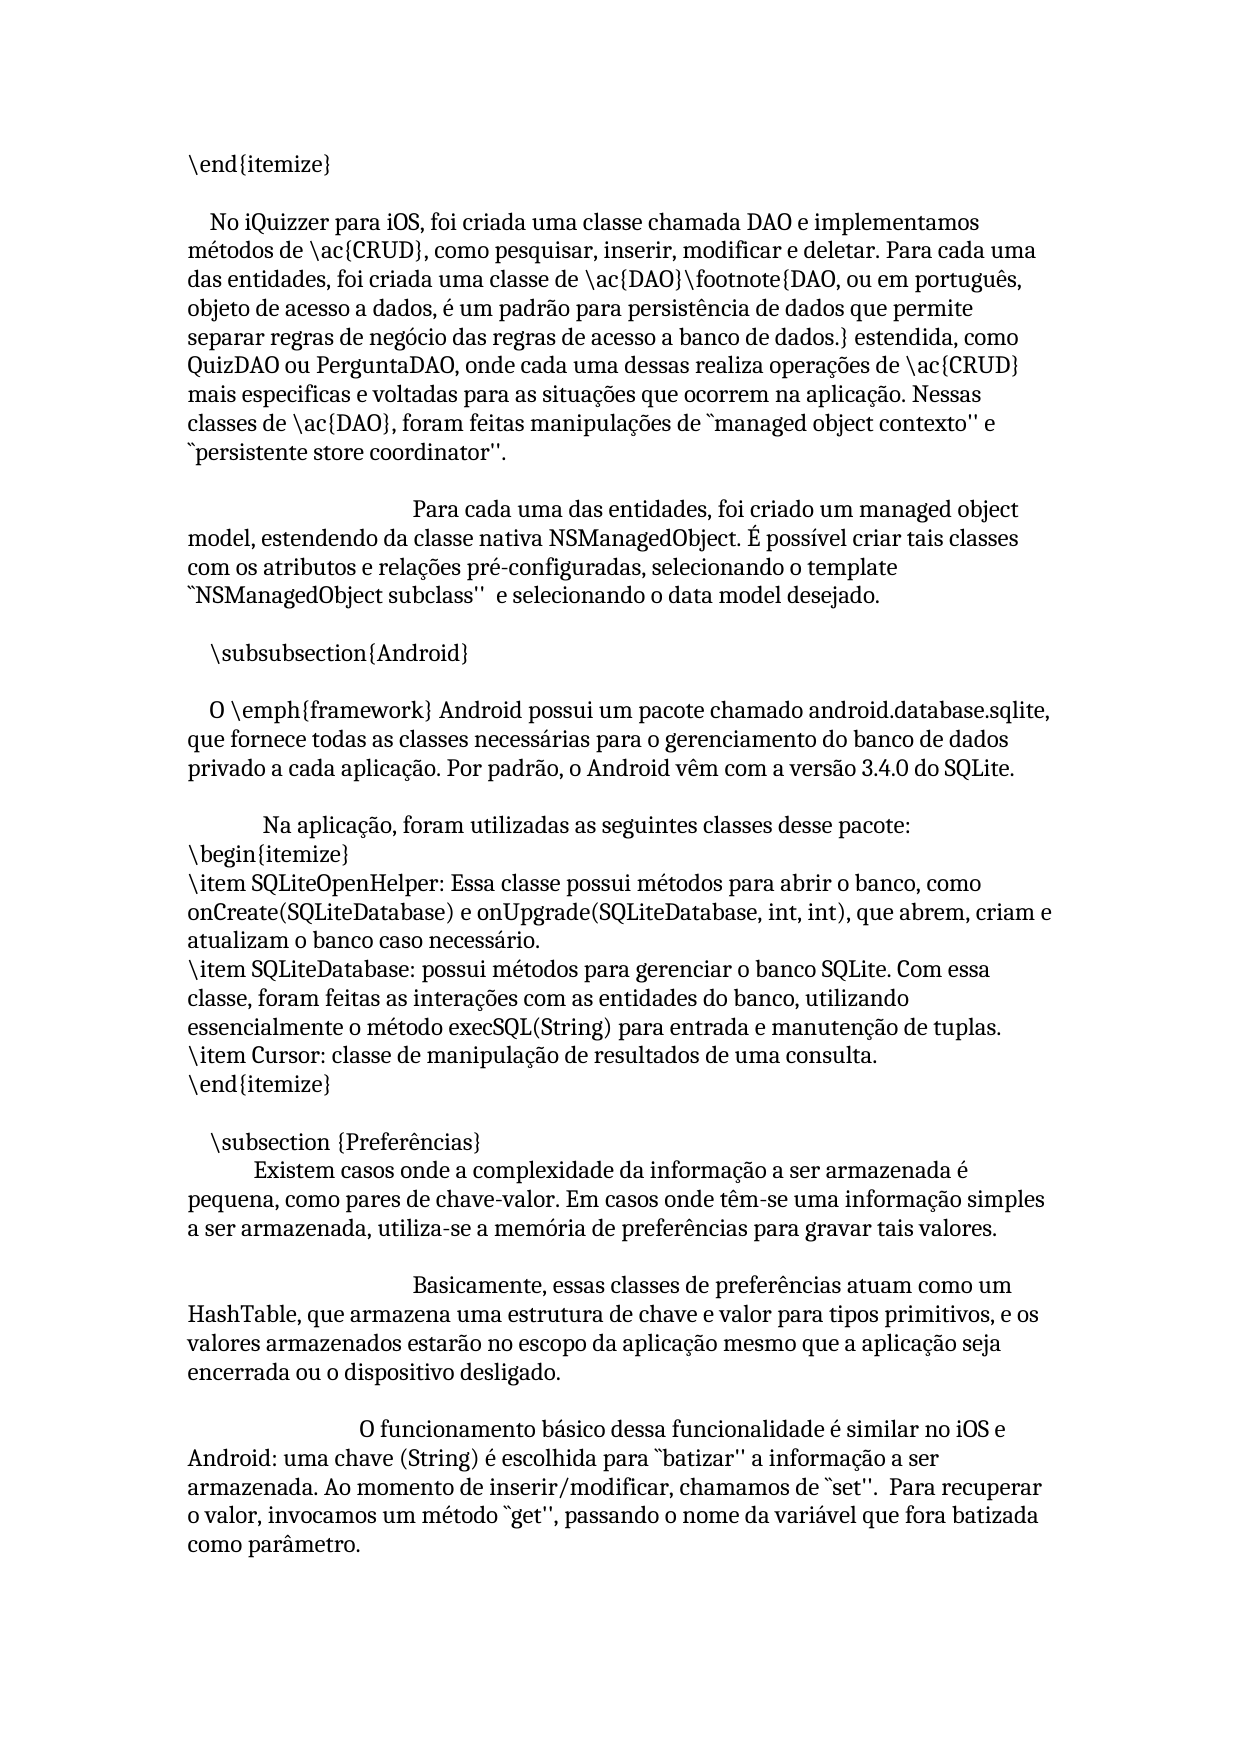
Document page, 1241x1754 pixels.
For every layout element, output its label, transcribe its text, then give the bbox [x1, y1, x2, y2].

text \item SQLiteDatabase: possui métodos para gerenciar o banco SQLite. Com essa classe, foram feitas as interações com as entidades do banco, utilizando essencialmente o método execSQL(String) para entrada e manutenção de tuplas. [187, 955, 1053, 1041]
text \begin{itemize} [187, 840, 1053, 869]
text \end{itemize} [187, 150, 1053, 179]
text \item SQLiteOpenHelper: Essa classe possui métodos para abrir o banco, como onCreate(SQLiteDatabase) e onUpgrade(SQLiteDatabase, int, int), que abrem, criam e atualizam o banco caso necessário. [187, 869, 1053, 955]
text Basicamente, essas classes de preferências atuam como um HashTable, que armazena uma estrutura de chave e valor para tipos primitivos, e os valores armazenados estarão no escopo da aplicação mesmo que a aplicação seja encerrada ou o dispositivo desligado. [187, 1271, 1053, 1386]
text No iQuizzer para iOS, foi criada uma classe chamada DAO e implementamos métodos de \ac{CRUD}, como pesquisar, inserir, modificar e deletar. Para cada uma das entidades, foi criada uma classe de \ac{DAO}\footnote{DAO, ou em português, objeto de acesso a dados, é um padrão para persistência de dados que permite separar regras de negócio das regras de acesso a banco de dados.} estendida, como QuizDAO ou PerguntaDAO, onde cada uma dessas realiza operações de \ac{CRUD} mais especificas e voltadas para as situações que ocorrem na aplicação. Nessas classes de \ac{DAO}, foram feitas manipulações de ``managed object contexto'' e ``persistente store coordinator''. [187, 207, 1053, 466]
text \subsection {Preferências} [187, 1127, 1053, 1156]
text Existem casos onde a complexidade da informação a ser armazenada é pequena, como pares de chave-valor. Em casos onde têm-se uma informação simples a ser armazenada, utiliza-se a memória de preferências para gravar tais valores. [187, 1156, 1053, 1242]
text O \emph{framework} Android possui um pacote chamado android.database.sqlite, que fornece todas as classes necessárias para o gerenciamento do banco de dados privado a cada aplicação. Por padrão, o Android vêm com a versão 3.4.0 do SQLite. [187, 696, 1053, 782]
text O funcionamento básico dessa funcionalidade é similar no iOS e Android: uma chave (String) é escolhida para ``batizar'' a informação a ser armazenada. Ao momento de inserir/modificar, chamamos de ``set''. Para recuperar o valor, invocamos um método ``get'', passando o nome da variável que fora batizada como parâmetro. [187, 1415, 1053, 1559]
text \item Cursor: classe de manipulação de resultados de uma consulta. [187, 1041, 1053, 1070]
text Para cada uma das entidades, foi criado um managed object model, estendendo da classe nativa NSManagedObject. É possível criar tais classes com os atributos e relações pré-configuradas, selecionando o template ``NSManagedObject subclass'' e selecionando o data model desejado. [187, 495, 1053, 610]
text \subsubsection{Android} [187, 639, 1053, 667]
text Na aplicação, foram utilizadas as seguintes classes desse pacote: [187, 811, 1053, 840]
text \end{itemize} [187, 1070, 1053, 1099]
